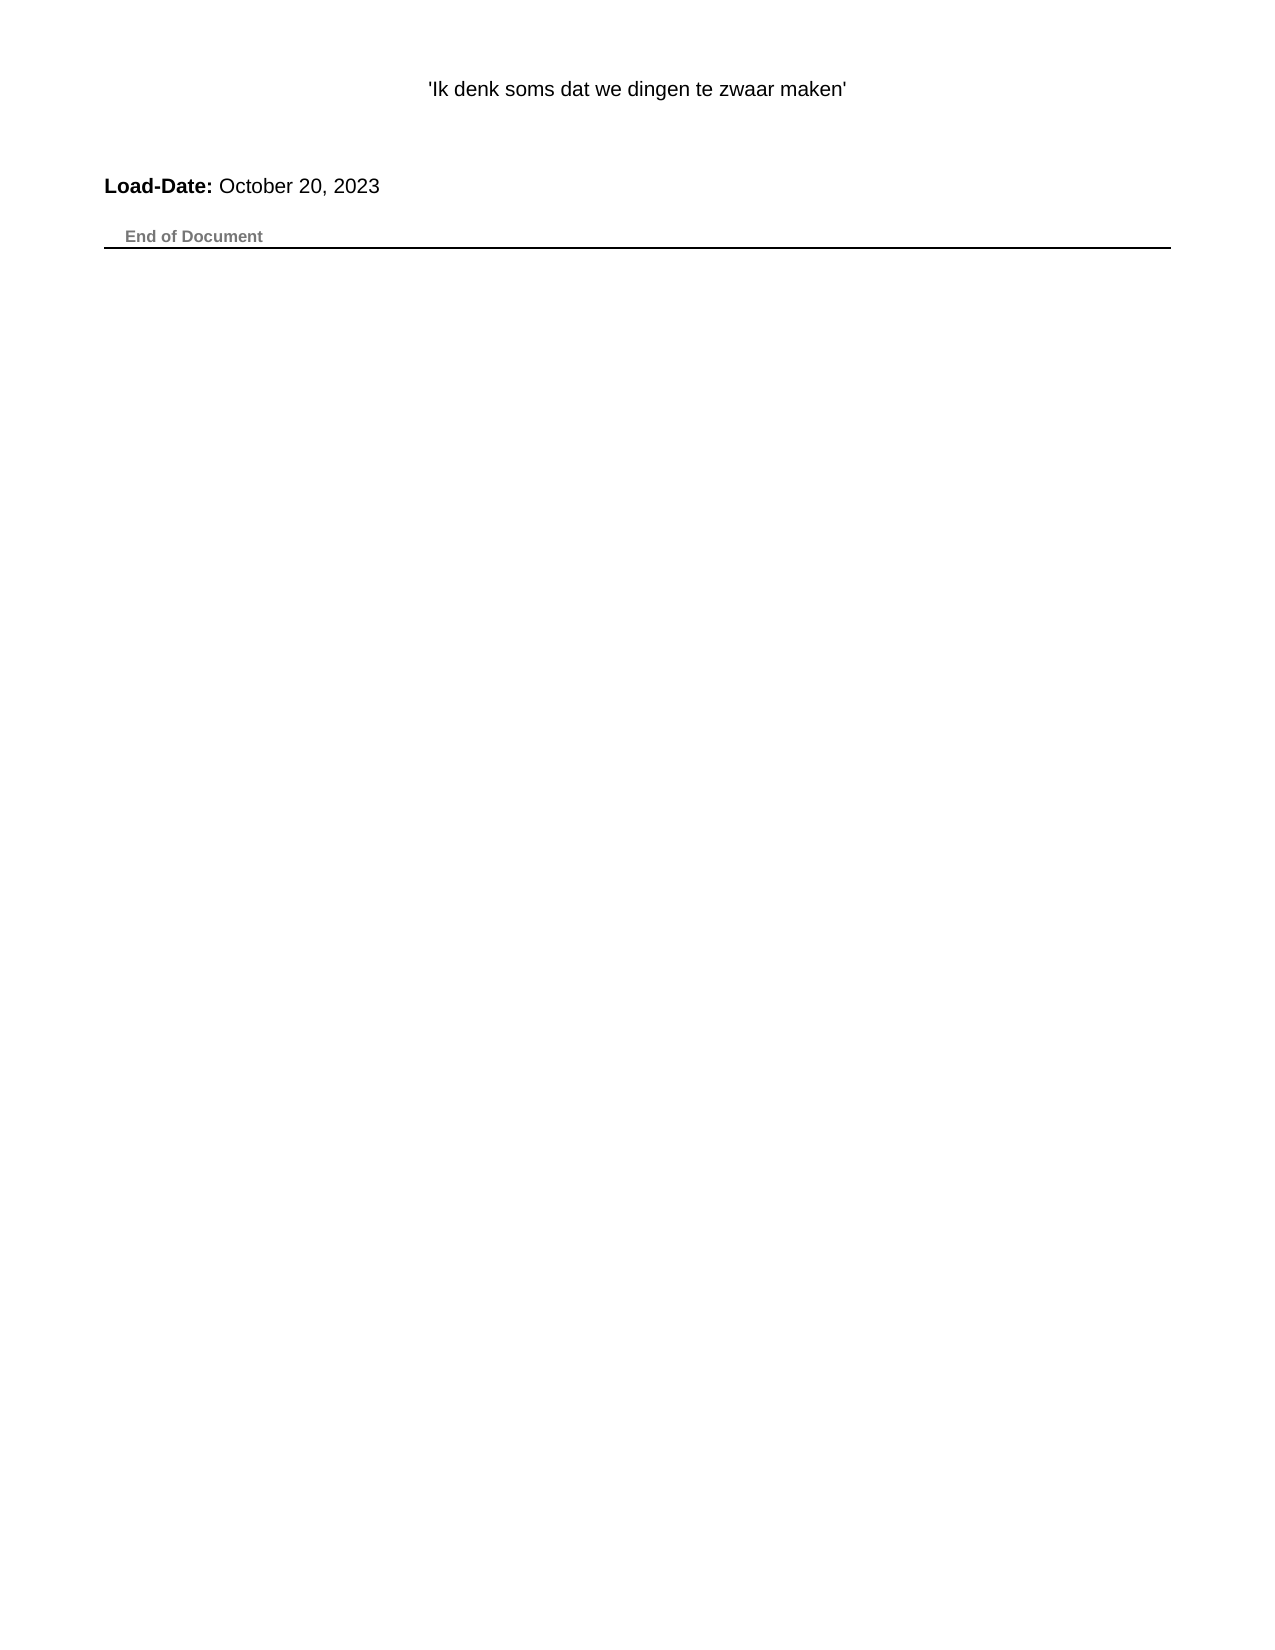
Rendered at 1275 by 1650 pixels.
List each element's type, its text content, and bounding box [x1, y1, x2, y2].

text Load-Date: October 20, 2023 [104, 142, 1171, 198]
text End of Document [125, 227, 1171, 246]
